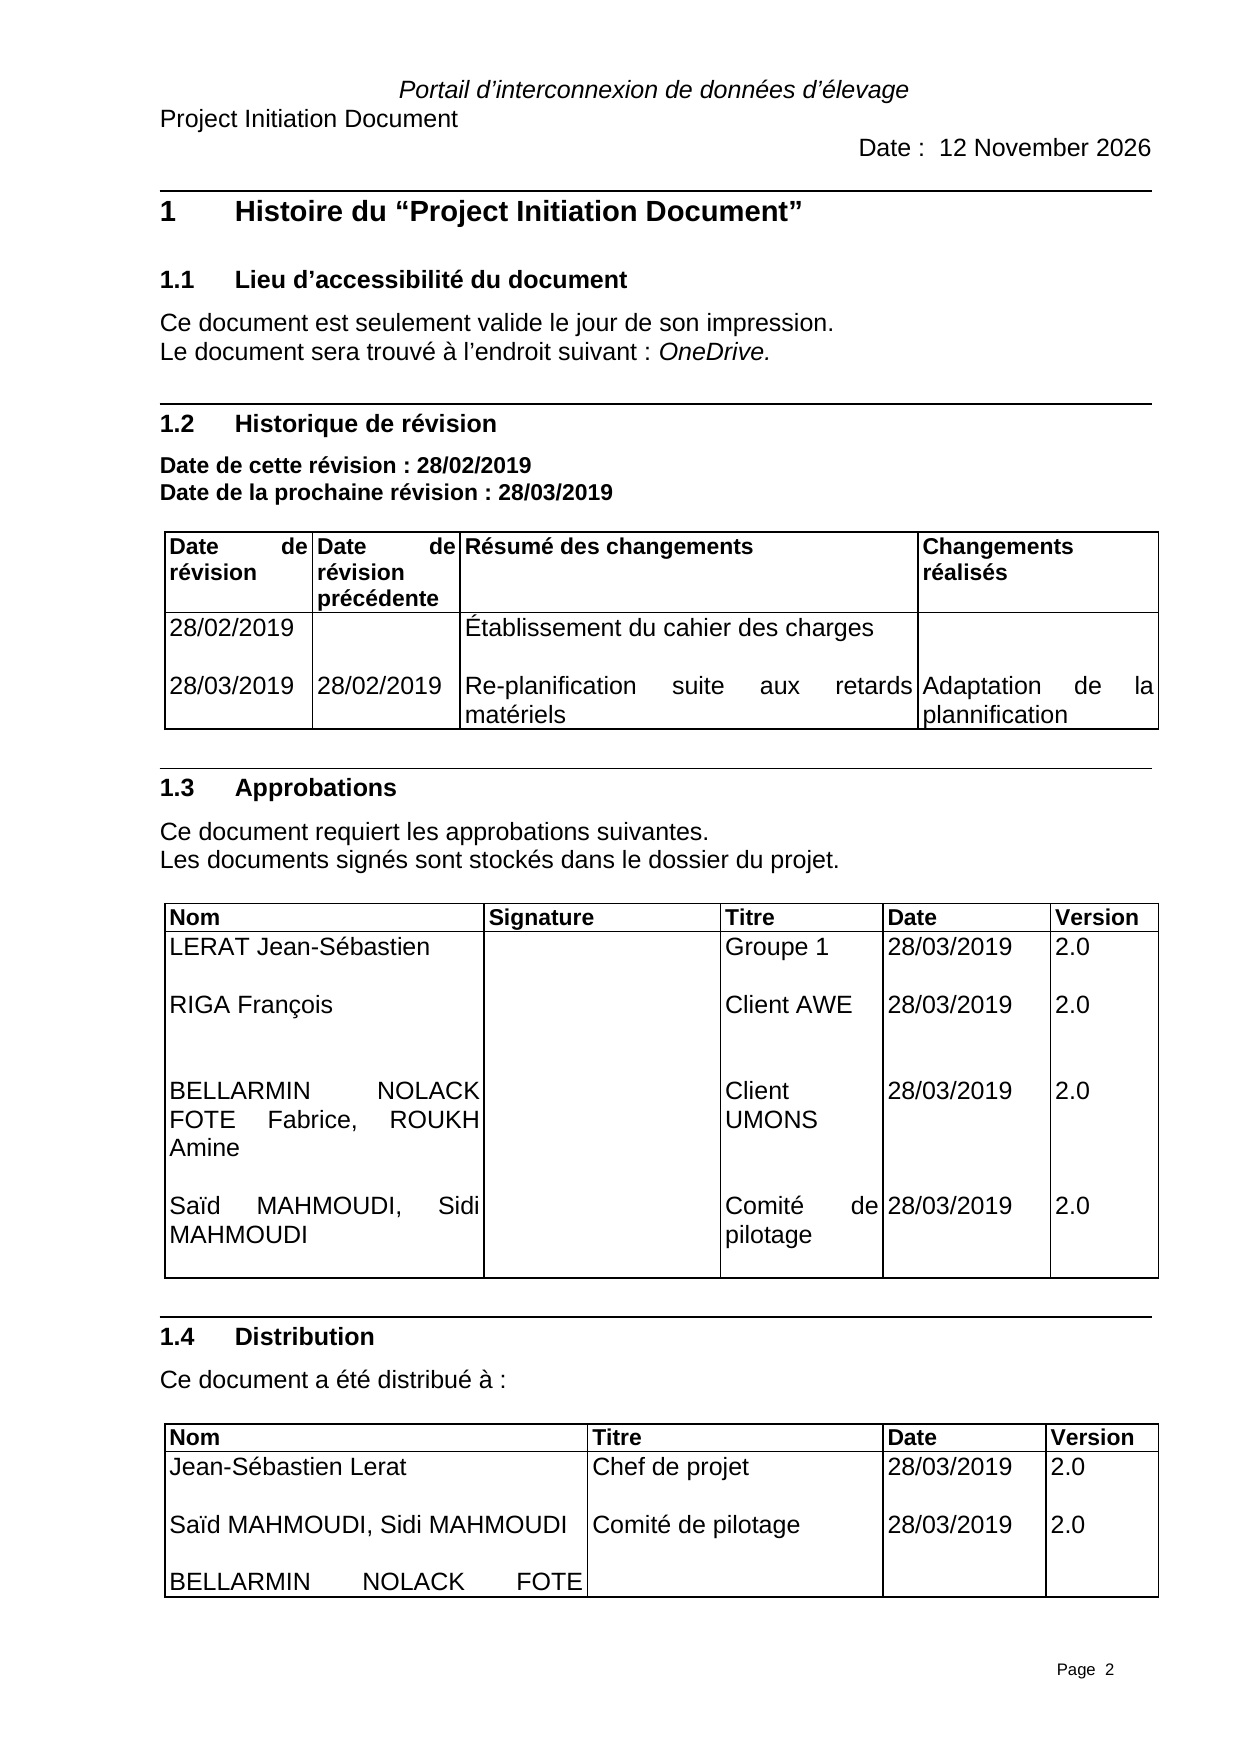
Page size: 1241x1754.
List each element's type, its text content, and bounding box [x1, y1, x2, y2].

subtitle 1 Histoire du “Project Initiation Document” [159, 191, 1152, 227]
table_header Nom [166, 904, 483, 931]
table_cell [884, 1452, 1045, 1596]
table_cell 28/02/2019 28/03/2019 [166, 613, 312, 728]
text Les documents signés sont stockés dans le dossier du projet. [159, 845, 1152, 874]
table_cell 2.0 2.0 2.0 2.0 [1047, 1452, 1158, 1596]
table_header Date de révision [166, 533, 312, 612]
table_cell Adaptation de la plannification [919, 613, 1158, 728]
subtitle 1.3 Approbations [159, 769, 1152, 802]
text Ce document est seulement valide le jour de son impression. [159, 308, 1152, 337]
table_header Changements réalisés [919, 533, 1158, 612]
table_cell Groupe 1 Client AWE Client UMONS Comité de pilotage [721, 932, 882, 1277]
text Ce document a été distribué à : [159, 1365, 1152, 1394]
subtitle 1.2 Historique de révision [159, 404, 1152, 437]
subtitle 1.4 Distribution [159, 1317, 1152, 1351]
table_cell 28/03/2019 28/03/2019 28/03/2019 28/03/2019 [884, 932, 1050, 1277]
text Le document sera trouvé à l’endroit suivant : OneDrive. [159, 337, 1152, 366]
table_cell LERAT Jean-Sébastien RIGA François BELLARMIN NOLACK FOTE Fabrice, ROUKH Amine Saïd MAHMOUDI, Sidi MAHMOUDI [166, 932, 483, 1277]
table_header Date de révision précédente [313, 533, 459, 612]
table_cell Établissement du cahier des charges Re-planification suite aux retards matériels [461, 613, 917, 728]
table_header Signature [485, 904, 720, 931]
text Ce document requiert les approbations suivantes. [159, 816, 1152, 845]
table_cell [588, 1452, 882, 1596]
table_header Nom [166, 1425, 587, 1451]
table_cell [166, 1452, 587, 1596]
table_header Date [884, 1425, 1045, 1451]
table_cell 28/02/2019 [313, 613, 459, 728]
table_cell [485, 932, 720, 1277]
text Date de cette révision : 28/02/2019 [159, 452, 1152, 478]
table_header Version [1051, 904, 1158, 931]
table_header Résumé des changements [461, 533, 917, 612]
table_cell 2.0 2.0 2.0 2.0 [1051, 932, 1158, 1277]
text Date de la prochaine révision : 28/03/2019 [159, 478, 1152, 505]
table_header Titre [721, 904, 882, 931]
table_header Titre [588, 1425, 882, 1451]
table_header Date [884, 904, 1050, 931]
subtitle 1.1 Lieu d’accessibilité du document [159, 259, 1152, 293]
table_header Version [1047, 1425, 1158, 1451]
